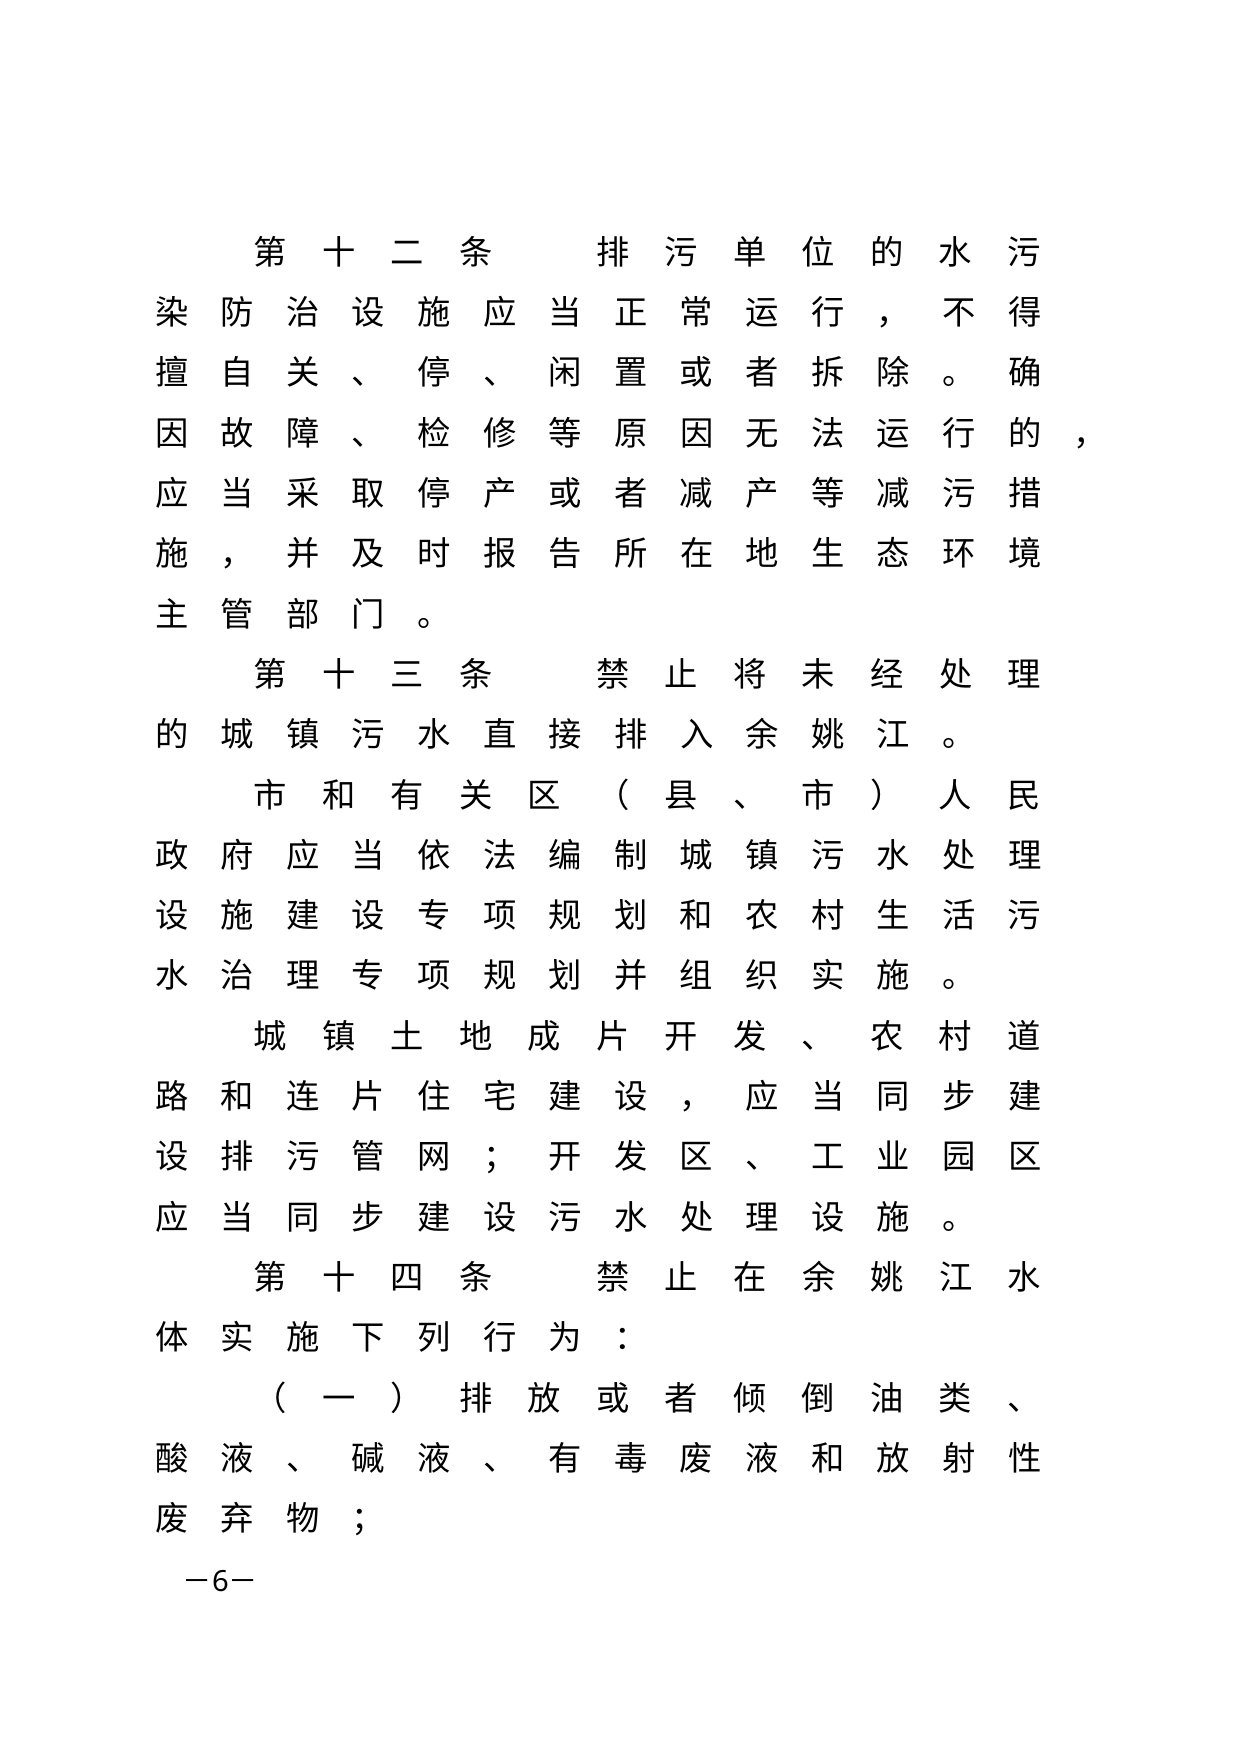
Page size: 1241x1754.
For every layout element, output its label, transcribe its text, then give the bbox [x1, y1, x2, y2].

text 第十四条 禁止在余姚江水体实施下列行为： [155, 1245, 1073, 1365]
text 第十二条 排污单位的水污染防治设施应当正常运行，不得擅自关、停、闲置或者拆除。确因故障、检修等原因无法运行的，应当采取停产或者减产等减污措施，并及时报告所在地生态环境主管部门。 [155, 219, 1073, 642]
text （一）排放或者倾倒油类、酸液、碱液、有毒废液和放射性废弃物； [155, 1365, 1073, 1546]
text 市和有关区（县、市）人民政府应当依法编制城镇污水处理设施建设专项规划和农村生活污水治理专项规划并组织实施。 [155, 762, 1073, 1003]
text 第十三条 禁止将未经处理的城镇污水直接排入余姚江。 [155, 642, 1073, 762]
text 城镇土地成片开发、农村道路和连片住宅建设，应当同步建设排污管网；开发区、工业园区应当同步建设污水处理设施。 [155, 1003, 1073, 1245]
